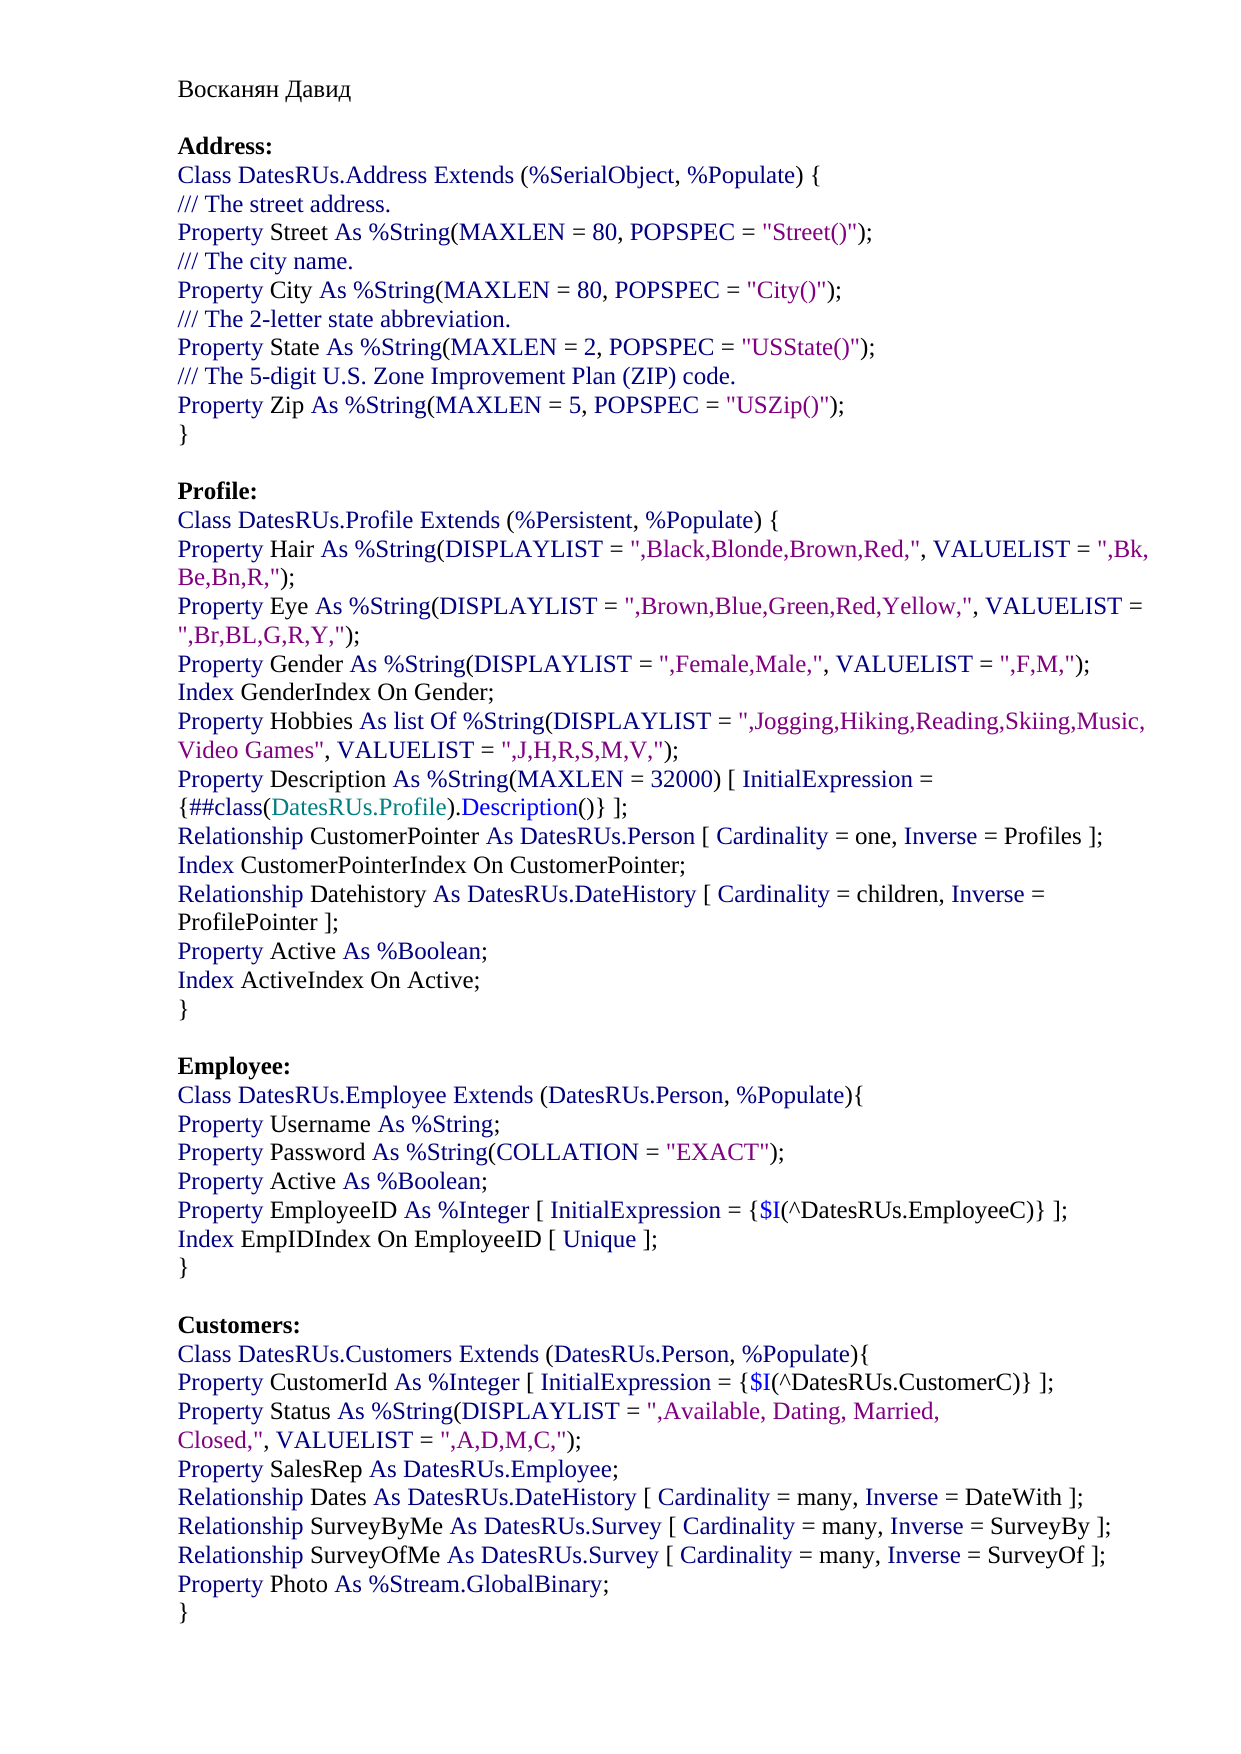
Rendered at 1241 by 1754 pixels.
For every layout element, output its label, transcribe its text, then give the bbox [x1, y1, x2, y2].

text Property Photo As %Stream.GlobalBinary; [177, 1569, 1152, 1597]
text Property Password As %String(COLLATION = "EXACT"); [177, 1137, 1152, 1166]
text /// The street address. Property Street As %String(MAXLEN = 80, POPSPEC = "Street()"); [177, 189, 1152, 246]
text Customers: Class DatesRUs.Customers Extends (DatesRUs.Person, %Populate){ [177, 1310, 1152, 1367]
text Property Active As %Boolean; [177, 1166, 1152, 1195]
text Property EmployeeID As %Integer [ InitialExpression = {$I(^DatesRUs.EmployeeC)} ]; [177, 1195, 1152, 1224]
text Property CustomerId As %Integer [ InitialExpression = {$I(^DatesRUs.CustomerC)} ]; [177, 1367, 1152, 1396]
text /// The city name. Property City As %String(MAXLEN = 80, POPSPEC = "City()"); [177, 246, 1152, 304]
text Property Description As %String(MAXLEN = 32000) [ InitialExpression = {##class(DatesRUs.Profile).Description()} ]; [177, 764, 1152, 821]
text Relationship SurveyOfMe As DatesRUs.Survey [ Cardinality = many, Inverse = SurveyOf ]; [177, 1540, 1152, 1569]
text Property Active As %Boolean; Index ActiveIndex On Active; [177, 936, 1152, 994]
text Property Status As %String(DISPLAYLIST = ",Available, Dating, Married, Closed,", VALUELIST = ",A,D,M,C,"); [177, 1396, 1152, 1454]
text Index EmpIDIndex On EmployeeID [ Unique ]; [177, 1224, 1152, 1252]
text Property Gender As %String(DISPLAYLIST = ",Female,Male,", VALUELIST = ",F,M,"); Index GenderIndex On Gender; [177, 649, 1152, 706]
text Property Username As %String; [177, 1109, 1152, 1137]
text Property SalesRep As DatesRUs.Employee; [177, 1454, 1152, 1482]
text Employee: Class DatesRUs.Employee Extends (DatesRUs.Person, %Populate){ [177, 1051, 1152, 1109]
text Relationship Datehistory As DatesRUs.DateHistory [ Cardinality = children, Inverse = ProfilePointer ]; [177, 879, 1152, 936]
text Relationship CustomerPointer As DatesRUs.Person [ Cardinality = one, Inverse = Profiles ]; Index CustomerPointerIndex On CustomerPointer; [177, 821, 1152, 879]
text Relationship Dates As DatesRUs.DateHistory [ Cardinality = many, Inverse = DateWith ]; [177, 1482, 1152, 1511]
text Property Eye As %String(DISPLAYLIST = ",Brown,Blue,Green,Red,Yellow,", VALUELIST = ",Br,BL,G,R,Y,"); [177, 591, 1152, 649]
text } [177, 1597, 1152, 1626]
text } [177, 994, 1152, 1022]
text Property Hair As %String(DISPLAYLIST = ",Black,Blonde,Brown,Red,", VALUELIST = ",Bk,Be,Bn,R,"); [177, 534, 1152, 591]
text /// The 5-digit U.S. Zone Improvement Plan (ZIP) code. Property Zip As %String(MAXLEN = 5, POPSPEC = "USZip()"); [177, 361, 1152, 419]
text Property Hobbies As list Of %String(DISPLAYLIST = ",Jogging,Hiking,Reading,Skiing,Music,Video Games", VALUELIST = ",J,H,R,S,M,V,"); [177, 706, 1152, 764]
text } [177, 419, 1152, 447]
text /// The 2-letter state abbreviation. Property State As %String(MAXLEN = 2, POPSPEC = "USState()"); [177, 304, 1152, 361]
text Address: Class DatesRUs.Address Extends (%SerialObject, %Populate) { [177, 131, 1152, 189]
text } [177, 1252, 1152, 1281]
text Profile: Class DatesRUs.Profile Extends (%Persistent, %Populate) { [177, 476, 1152, 534]
text Relationship SurveyByMe As DatesRUs.Survey [ Cardinality = many, Inverse = SurveyBy ]; [177, 1511, 1152, 1540]
